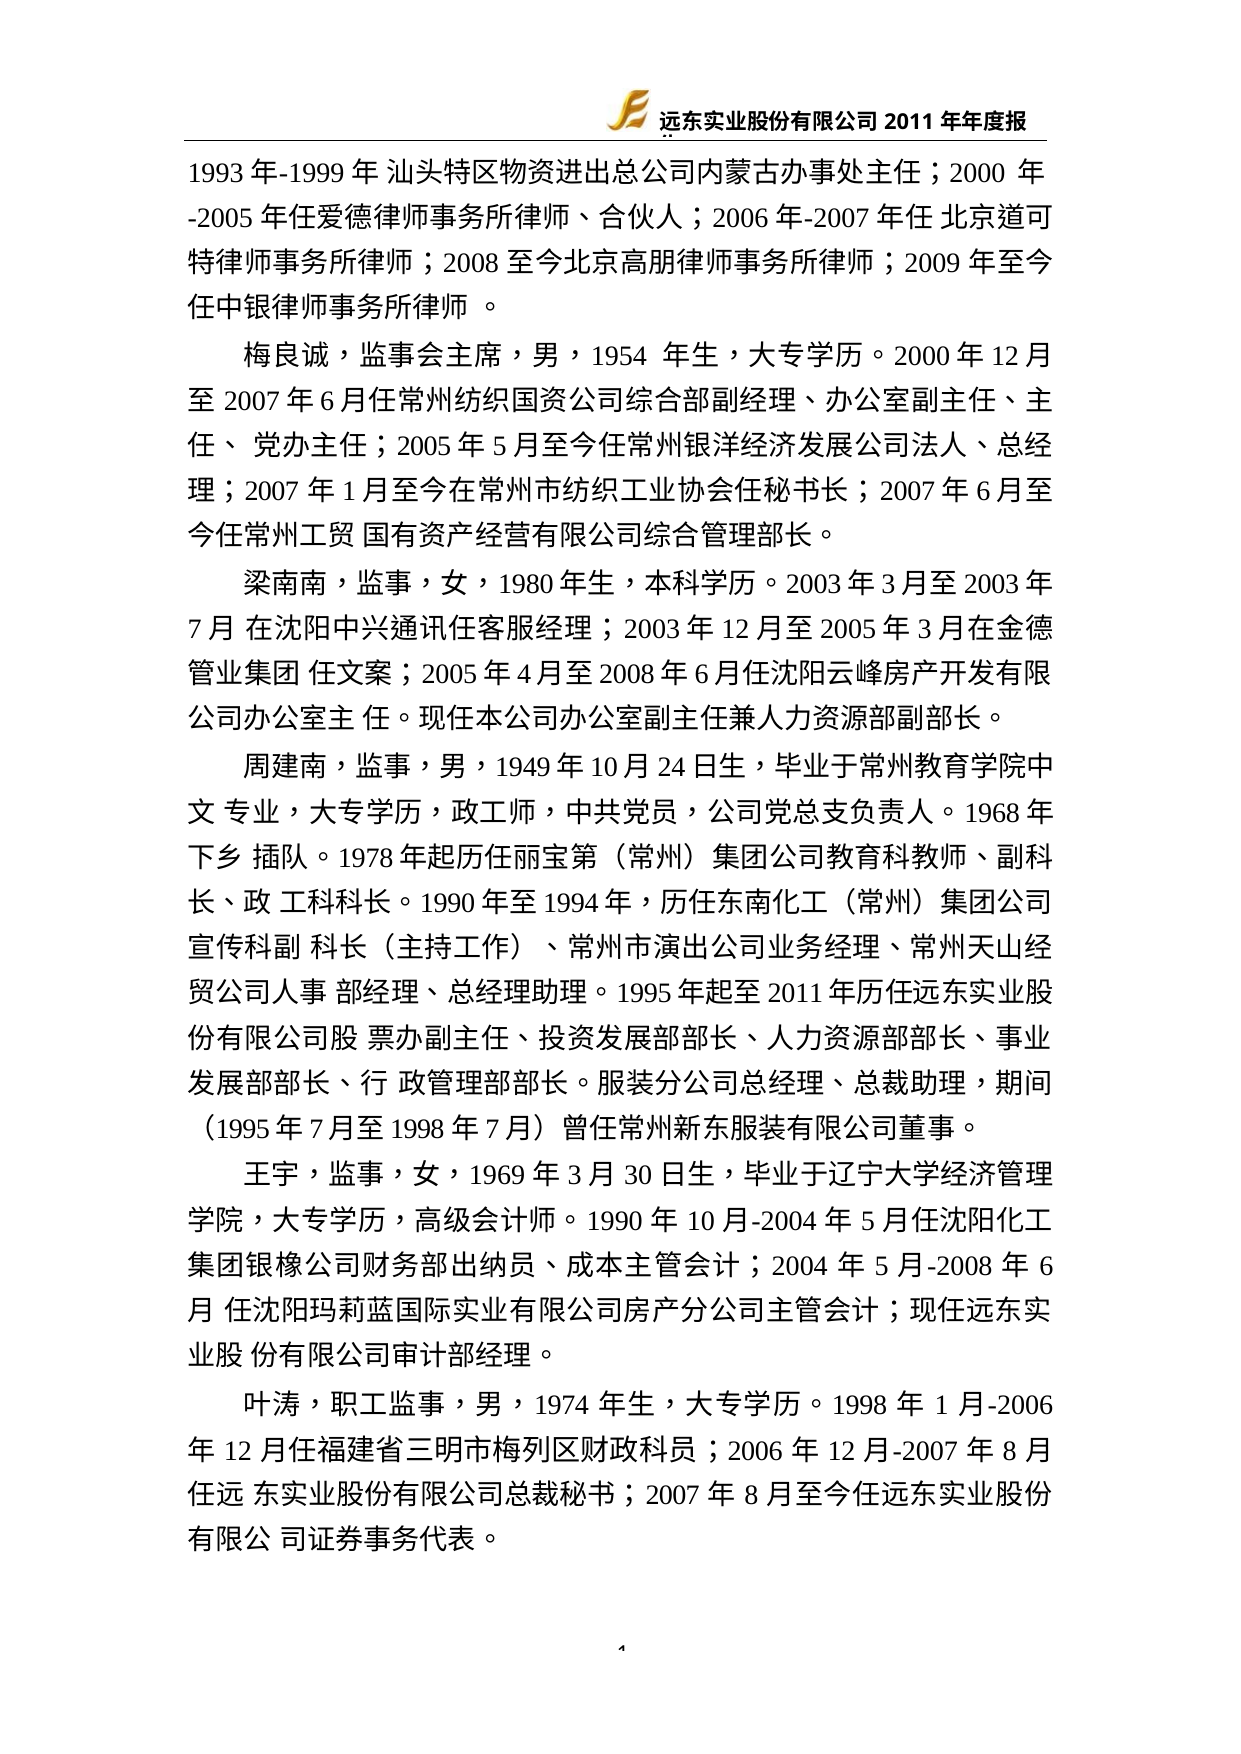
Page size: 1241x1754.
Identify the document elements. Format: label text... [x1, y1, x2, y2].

text -2005 年任爱德律师事务所律师、合伙人；2006 年-2007 年任 北京道可 特律师事务所律师；2008 至今北京高朋律师事务所律师；2009 年至今 任中银律师事务所律师 。 [187, 197, 1053, 325]
text 梅良诚，监事会主席，男，1954 年生，大专学历。2000年12月至 2007年6月任常州纺织国资公司综合部副经理、办公室副主任、主任、 党办主任；2005年5月至今任常州银洋经济发展公司法人、总经理；2007 年1月至今在常州市纺织工业协会任秘书长；2007年6月至今任常州工贸 国有资产经营有限公司综合管理部长。 [187, 336, 1054, 553]
text 周建南，监事，男，1949年10月24日生，毕业于常州教育学院中文 专业，大专学历，政工师，中共党员，公司党总支负责人。1968年下乡 插队。1978年起历任丽宝第（常州）集团公司教育科教师、副科长、政 工科科长。1990年至1994年，历任东南化工（常州）集团公司宣传科副 科长（主持工作）、常州市演出公司业务经理、常州天山经贸公司人事 部经理、总经理助理。1995年起至2011年历任远东实业股份有限公司股 票办副主任、投资发展部部长、人力资源部部长、事业发展部部长、行 政管理部部长。服装分公司总经理、总裁助理，期间（1995年7月至1998 年7月）曾任常州新东服装有限公司董事。 [187, 747, 1054, 1147]
picture [606, 88, 651, 132]
text 王宇，监事，女，1969 年 3 月 30 日生，毕业于辽宁大学经济管理 学院，大专学历，高级会计师。1990 年 10 月-2004 年 5 月任沈阳化工 集团银橡公司财务部出纳员、成本主管会计；2004 年 5 月-2008 年 6 月 任沈阳玛莉蓝国际实业有限公司房产分公司主管会计；现任远东实业股 份有限公司审计部经理。 [187, 1155, 1053, 1374]
text 叶涛，职工监事，男，1974 年生，大专学历。1998 年 1 月-2006 年 12 月任福建省三明市梅列区财政科员；2006 年 12 月-2007 年 8 月任远 东实业股份有限公司总裁秘书；2007 年 8 月至今任远东实业股份有限公 司证券事务代表。 [187, 1384, 1054, 1557]
text 梁南南，监事，女，1980年生，本科学历。2003年3月至2003年7月 在沈阳中兴通讯任客服经理；2003年12月至2005年3月在金德管业集团 任文案；2005年4月至2008年6月任沈阳云峰房产开发有限公司办公室主 任。现任本公司办公室副主任兼人力资源部副部长。 [187, 564, 1054, 736]
text 1993 年-1999 年 汕头特区物资进出总公司内蒙古办事处主任；2000 年 [187, 152, 1065, 191]
